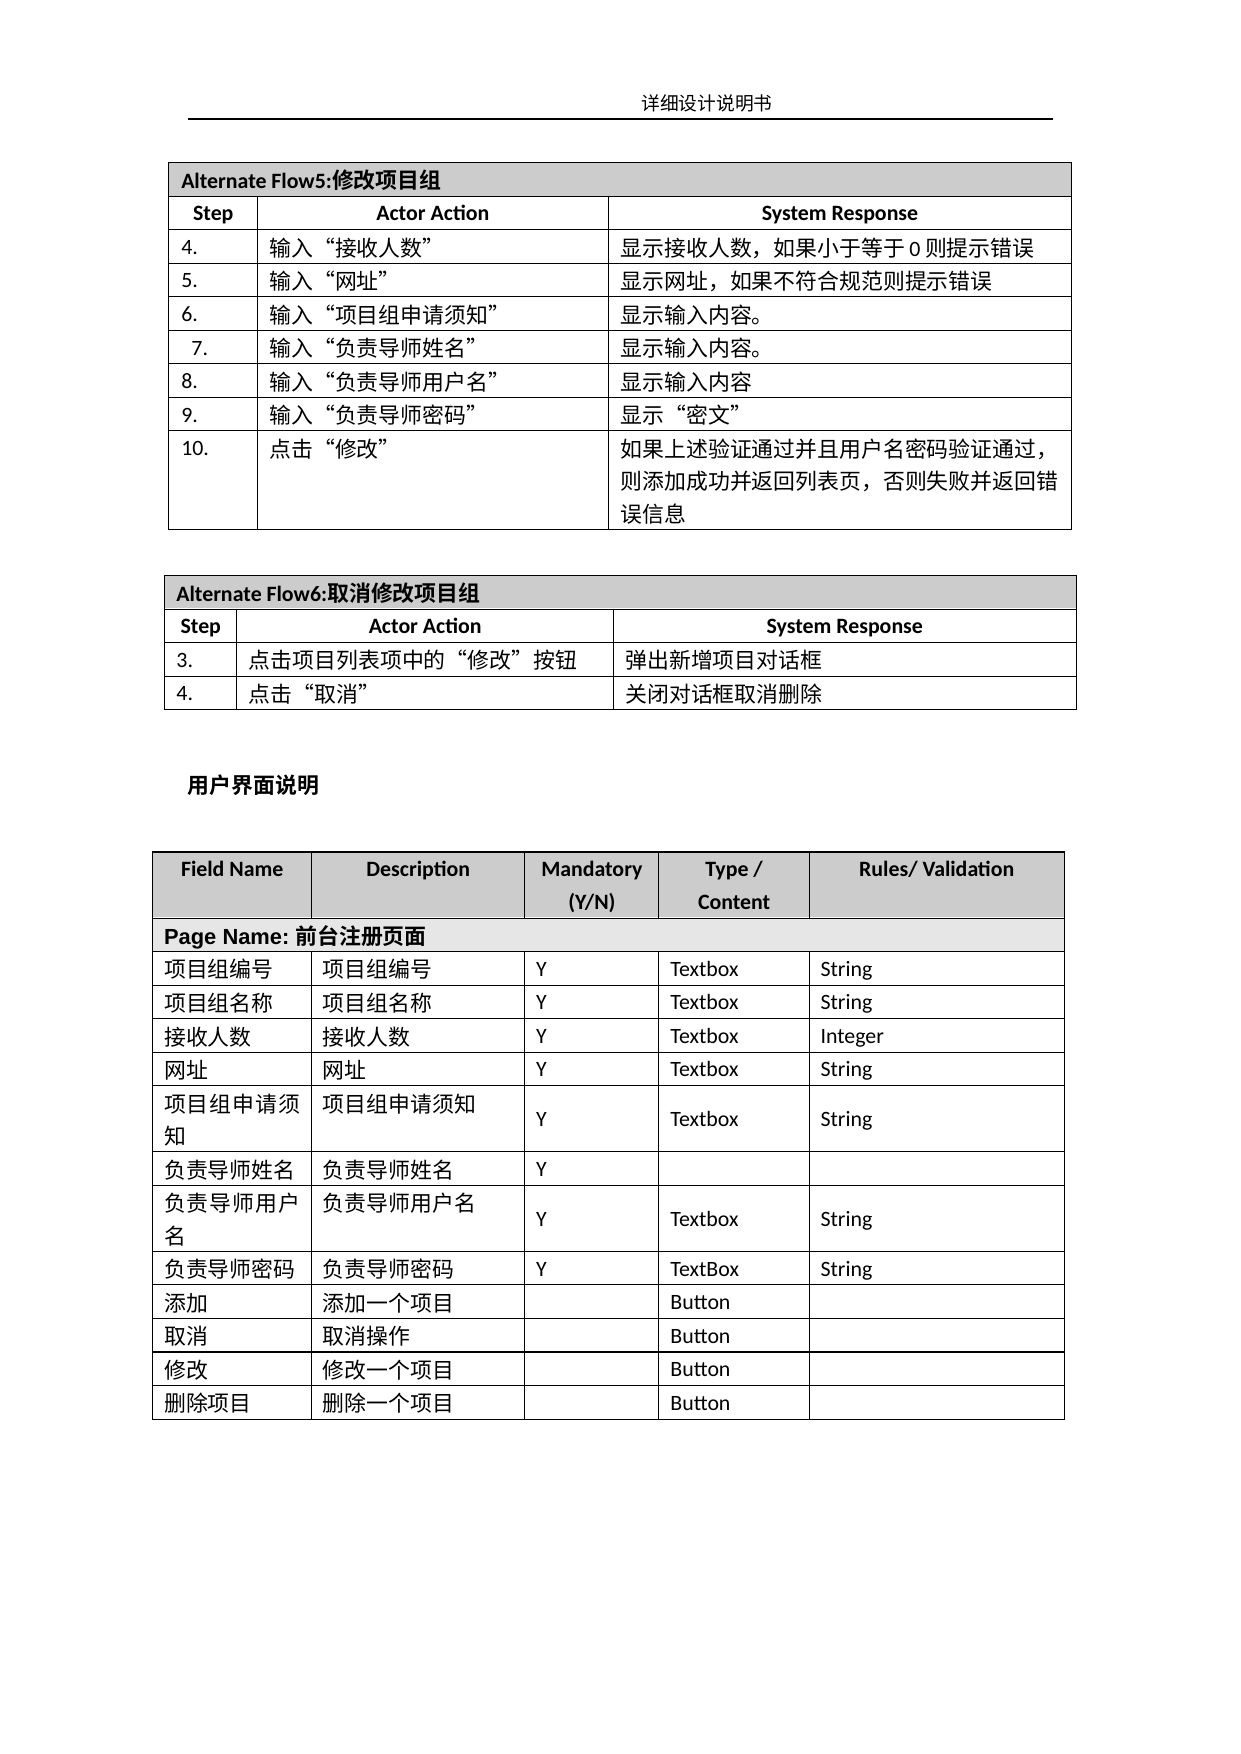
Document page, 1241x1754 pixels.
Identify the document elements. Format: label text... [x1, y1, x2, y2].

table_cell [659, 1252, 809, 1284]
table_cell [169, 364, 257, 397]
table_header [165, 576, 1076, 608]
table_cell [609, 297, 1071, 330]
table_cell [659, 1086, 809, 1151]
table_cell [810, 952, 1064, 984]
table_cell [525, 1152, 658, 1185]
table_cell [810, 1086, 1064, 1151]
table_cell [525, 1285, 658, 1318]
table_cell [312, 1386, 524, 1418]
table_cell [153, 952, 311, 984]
table_cell Step [169, 197, 257, 229]
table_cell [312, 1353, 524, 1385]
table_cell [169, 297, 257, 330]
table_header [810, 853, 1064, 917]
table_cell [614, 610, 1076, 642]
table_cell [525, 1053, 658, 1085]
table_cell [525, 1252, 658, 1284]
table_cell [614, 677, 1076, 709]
table_cell System Response [609, 197, 1071, 229]
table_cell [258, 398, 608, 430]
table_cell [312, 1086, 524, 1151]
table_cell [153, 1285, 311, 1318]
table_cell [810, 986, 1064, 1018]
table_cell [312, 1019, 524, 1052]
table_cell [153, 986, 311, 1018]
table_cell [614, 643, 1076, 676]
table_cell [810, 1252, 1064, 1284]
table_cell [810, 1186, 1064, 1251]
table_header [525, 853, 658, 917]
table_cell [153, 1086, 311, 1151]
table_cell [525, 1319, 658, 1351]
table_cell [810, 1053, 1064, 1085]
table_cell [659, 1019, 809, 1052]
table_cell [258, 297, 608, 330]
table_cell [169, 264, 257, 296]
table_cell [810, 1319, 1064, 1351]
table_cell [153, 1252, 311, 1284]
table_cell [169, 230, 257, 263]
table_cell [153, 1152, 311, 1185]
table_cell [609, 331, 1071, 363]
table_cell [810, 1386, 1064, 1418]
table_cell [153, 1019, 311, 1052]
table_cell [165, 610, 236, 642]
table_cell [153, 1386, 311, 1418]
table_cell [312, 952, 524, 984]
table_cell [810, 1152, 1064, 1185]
subtitle 用户界面说明 [187, 768, 1053, 800]
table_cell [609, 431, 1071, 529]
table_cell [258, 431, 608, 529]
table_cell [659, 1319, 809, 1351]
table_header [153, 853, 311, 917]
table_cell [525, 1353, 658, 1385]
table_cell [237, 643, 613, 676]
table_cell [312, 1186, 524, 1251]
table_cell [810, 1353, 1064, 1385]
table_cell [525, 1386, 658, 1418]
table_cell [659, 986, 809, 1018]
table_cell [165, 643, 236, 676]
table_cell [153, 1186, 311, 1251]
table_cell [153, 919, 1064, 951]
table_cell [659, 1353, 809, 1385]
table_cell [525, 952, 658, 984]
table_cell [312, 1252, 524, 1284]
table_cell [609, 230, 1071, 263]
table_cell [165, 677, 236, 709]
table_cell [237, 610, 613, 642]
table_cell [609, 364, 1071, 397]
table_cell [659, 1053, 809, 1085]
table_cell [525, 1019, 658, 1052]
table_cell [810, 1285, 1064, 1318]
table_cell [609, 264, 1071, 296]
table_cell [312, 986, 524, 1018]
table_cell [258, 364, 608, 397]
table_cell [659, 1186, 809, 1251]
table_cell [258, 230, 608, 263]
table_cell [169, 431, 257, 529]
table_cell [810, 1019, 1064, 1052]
table_cell Actor Action [258, 197, 608, 229]
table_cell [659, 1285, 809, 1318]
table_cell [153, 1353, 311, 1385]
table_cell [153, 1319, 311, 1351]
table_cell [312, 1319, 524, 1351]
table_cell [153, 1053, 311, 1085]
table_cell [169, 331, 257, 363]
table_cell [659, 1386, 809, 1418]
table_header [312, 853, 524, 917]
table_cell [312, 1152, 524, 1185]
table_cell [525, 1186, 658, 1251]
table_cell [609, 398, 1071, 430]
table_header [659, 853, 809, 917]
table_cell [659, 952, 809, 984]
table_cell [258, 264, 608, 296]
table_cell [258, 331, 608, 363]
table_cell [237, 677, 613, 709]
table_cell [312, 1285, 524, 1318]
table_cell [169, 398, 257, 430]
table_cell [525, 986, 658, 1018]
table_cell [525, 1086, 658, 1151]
table_header Alternate Flow5:修改项目组 [169, 163, 1071, 196]
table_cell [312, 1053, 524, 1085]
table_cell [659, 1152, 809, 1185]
